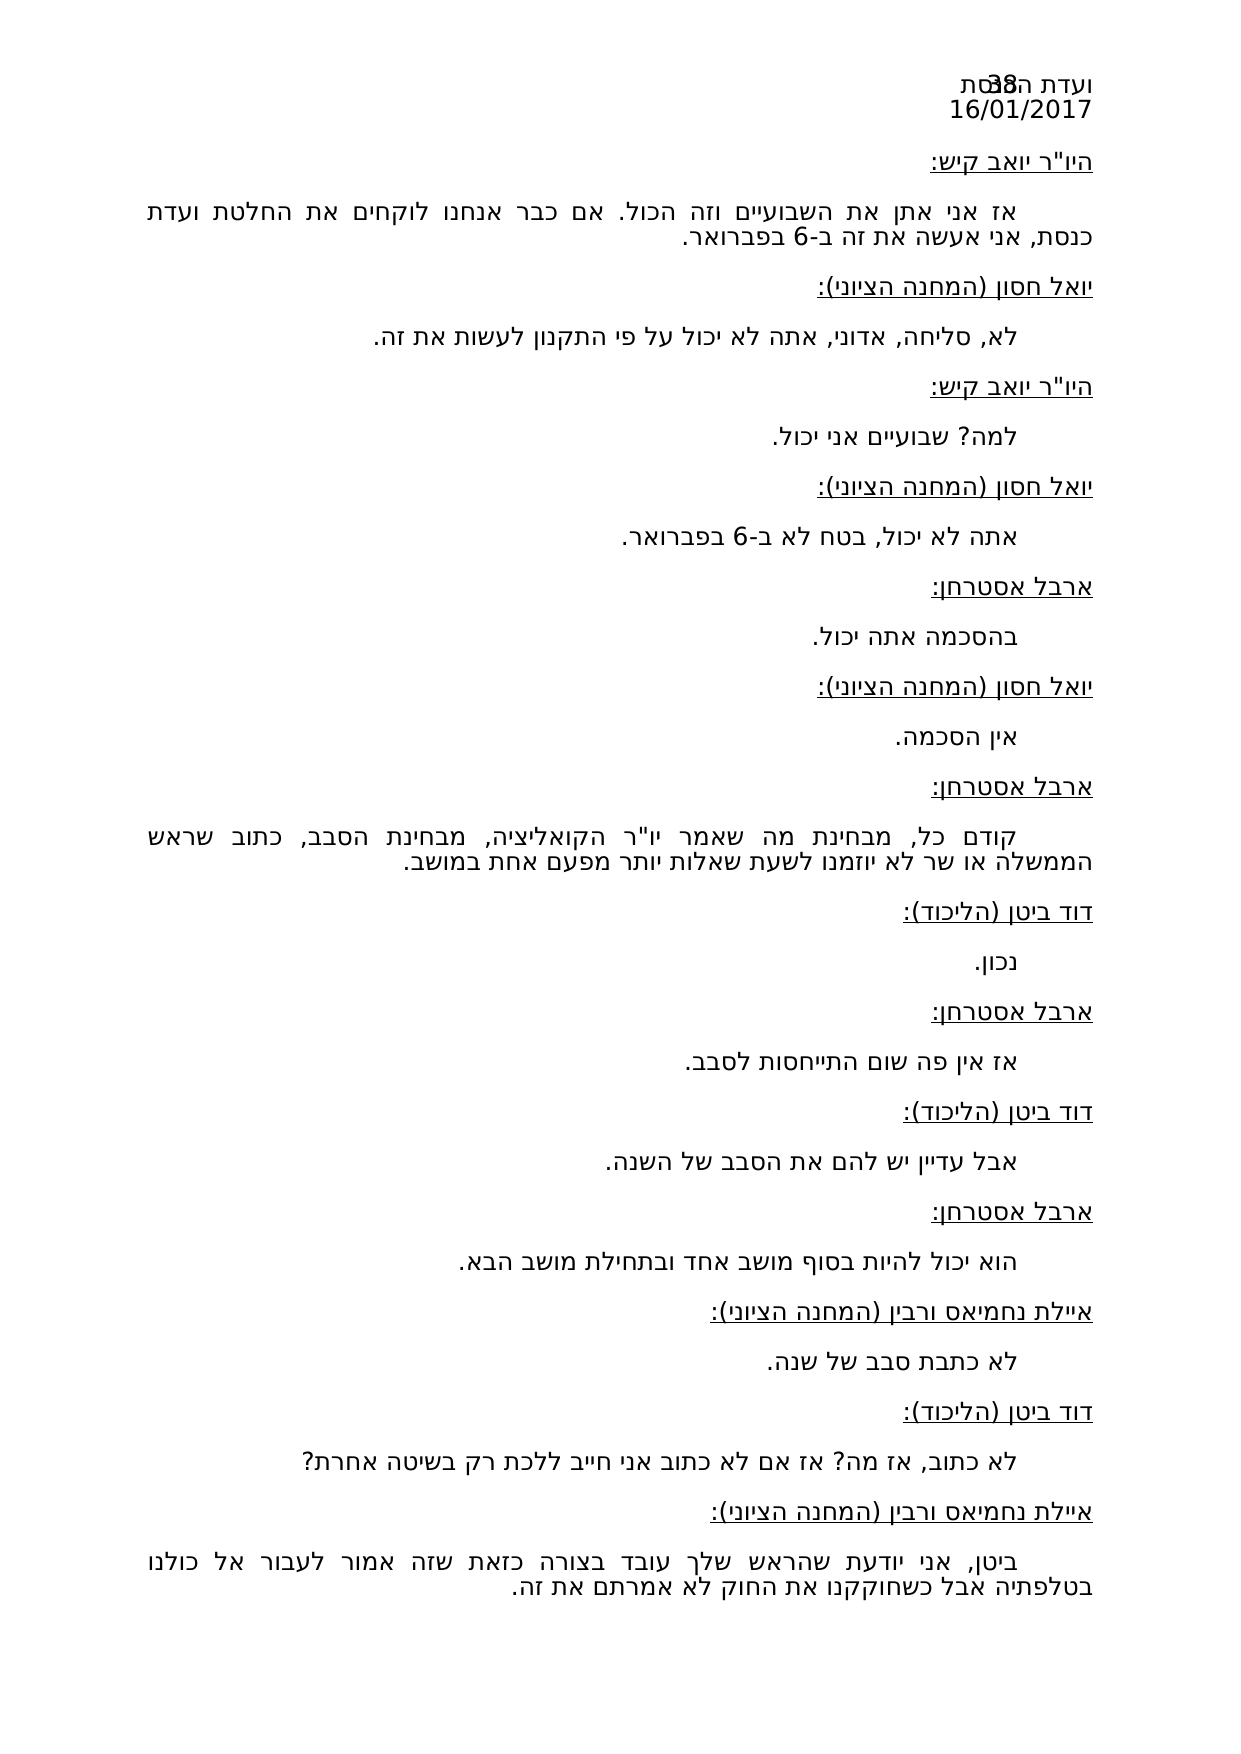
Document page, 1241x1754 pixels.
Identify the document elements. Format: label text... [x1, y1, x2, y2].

text אז אין פה שום התייחסות לסבב. [147, 1050, 1093, 1075]
text לא כתוב, אז מה? אז אם לא כתוב אני חייב ללכת רק בשיטה אחרת? [147, 1450, 1093, 1475]
text לא כתבת סבב של שנה. [147, 1350, 1093, 1375]
text קודם כל, מבחינת מה שאמר יו"ר הקואליציה, מבחינת הסבב, כתוב שראש הממשלה או שר לא יוזמנו לשעת שאלות יותר מפעם אחת במושב. [147, 825, 1093, 875]
text אין הסכמה. [147, 725, 1093, 750]
text ארבל אסטרחן: [147, 575, 1093, 600]
text אתה לא יכול, בטח לא ב-6 בפברואר. [147, 525, 1093, 550]
text הוא יכול להיות בסוף מושב אחד ובתחילת מושב הבא. [147, 1250, 1093, 1275]
text איילת נחמיאס ורבין (המחנה הציוני): [147, 1300, 1093, 1325]
text למה? שבועיים אני יכול. [147, 425, 1093, 450]
text דוד ביטן (הליכוד): [147, 1400, 1093, 1425]
text היו"ר יואב קיש: [147, 375, 1093, 400]
text נכון. [147, 950, 1093, 975]
text היו"ר יואב קיש: [147, 150, 1093, 175]
text ארבל אסטרחן: [147, 775, 1093, 800]
text ביטן, אני יודעת שהראש שלך עובד בצורה כזאת שזה אמור לעבור אל כולנו בטלפתיה אבל כשחוקקנו את החוק לא אמרתם את זה. [147, 1550, 1093, 1600]
text ארבל אסטרחן: [147, 1000, 1093, 1025]
text איילת נחמיאס ורבין (המחנה הציוני): [147, 1500, 1093, 1525]
text בהסכמה אתה יכול. [147, 625, 1093, 650]
text דוד ביטן (הליכוד): [147, 900, 1093, 925]
text לא, סליחה, אדוני, אתה לא יכול על פי התקנון לעשות את זה. [147, 325, 1093, 350]
text אז אני אתן את השבועיים וזה הכול. אם כבר אנחנו לוקחים את החלטת ועדת כנסת, אני אעשה את זה ב-6 בפברואר. [147, 200, 1093, 250]
text יואל חסון (המחנה הציוני): [147, 675, 1093, 700]
text אבל עדיין יש להם את הסבב של השנה. [147, 1150, 1093, 1175]
text דוד ביטן (הליכוד): [147, 1100, 1093, 1125]
text ארבל אסטרחן: [147, 1200, 1093, 1225]
text יואל חסון (המחנה הציוני): [147, 475, 1093, 500]
text יואל חסון (המחנה הציוני): [147, 275, 1093, 300]
